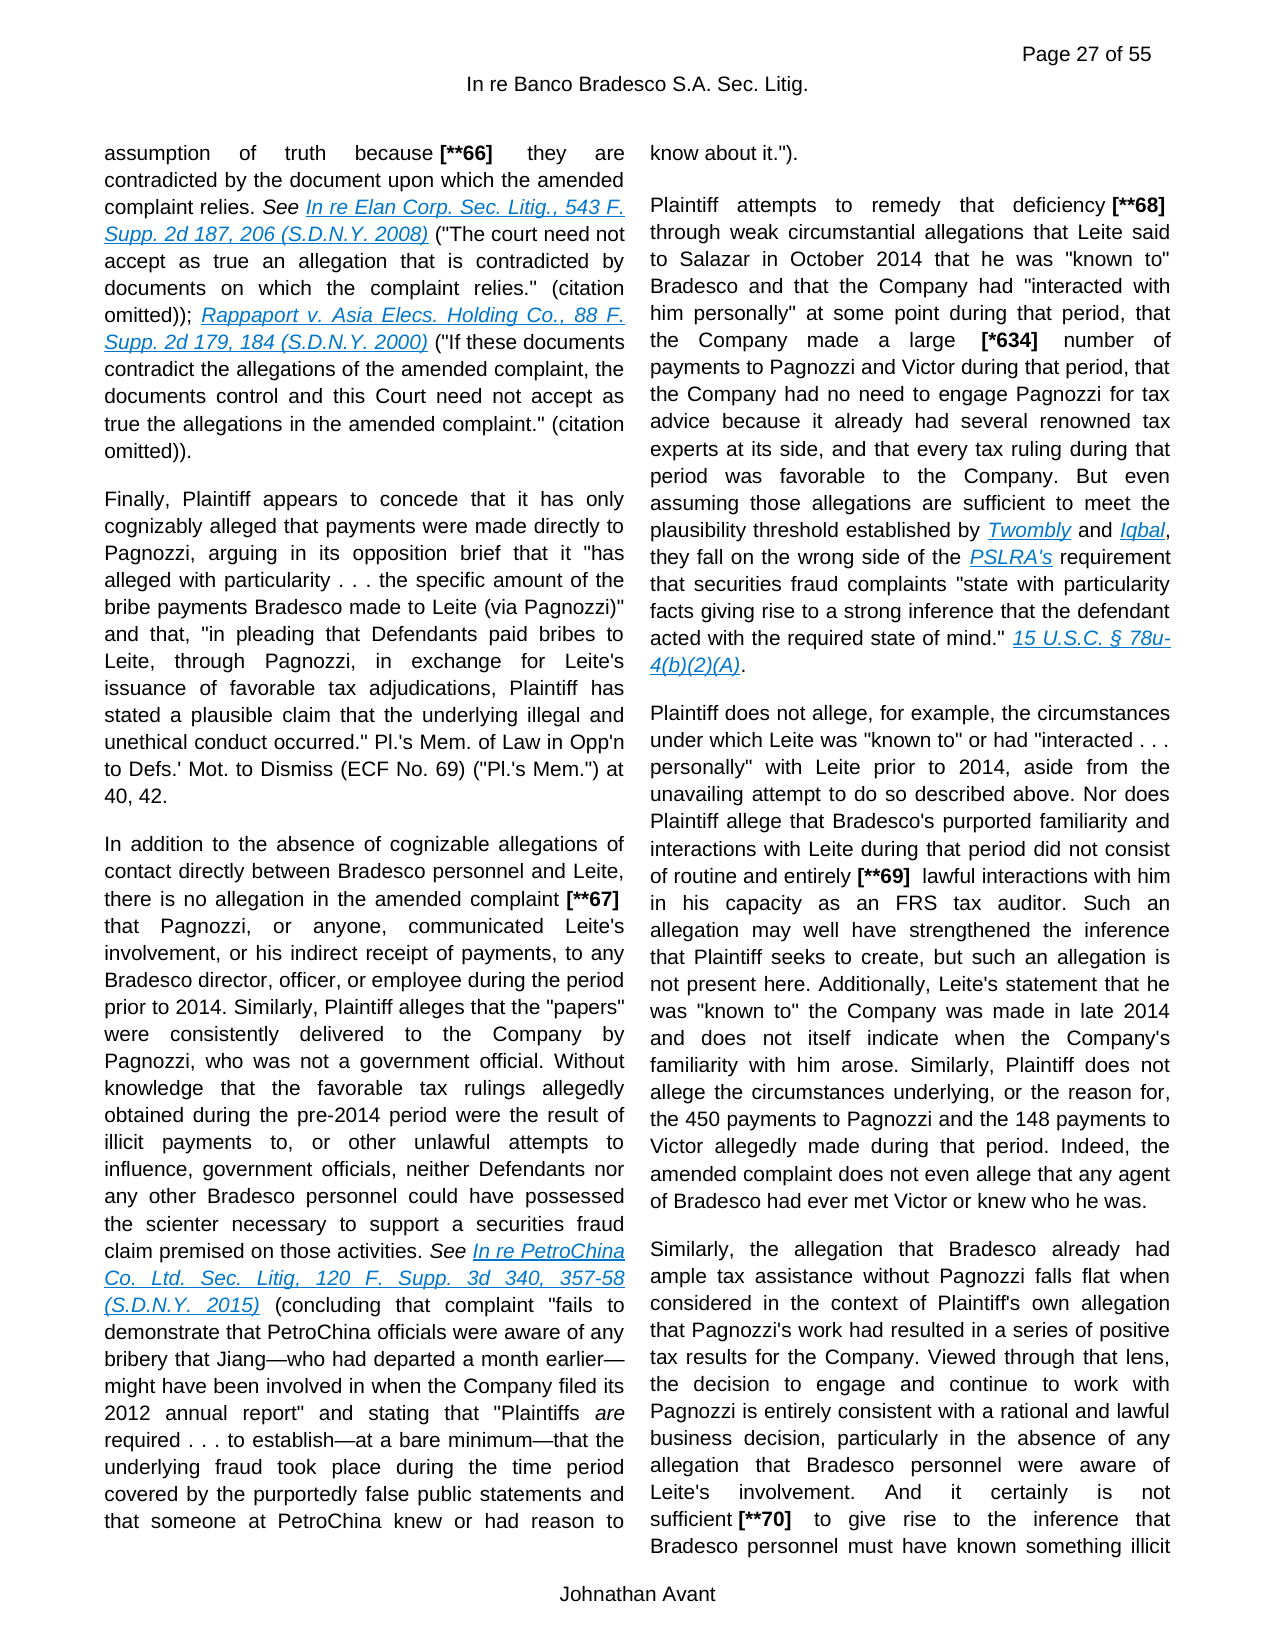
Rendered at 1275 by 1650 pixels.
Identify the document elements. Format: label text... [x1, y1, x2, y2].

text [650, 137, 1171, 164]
text Finally, Plaintiff appears to concede that it has only cognizably alleged that payments were made directly to Pagnozzi, arguing in its opposition brief that it "has alleged with particularity . . . the specific amount of the bribe payments Bradesco made to Leite (via Pagnozzi)" and that, "in pleading that Defendants paid bribes to Leite, through Pagnozzi, in exchange for Leite's issuance of favorable tax adjudications, Plaintiff has stated a plausible claim that the underlying illegal and unethical conduct occurred." Pl.'s Mem. of Law in Opp'n to Defs.' Mot. to Dismiss (ECF No. 69) ("Pl.'s Mem.") at 40, 42. [104, 483, 625, 808]
text In addition to the absence of cognizable allegations of contact directly between Bradesco personnel and Leite, there is no allegation in the amended complaint [**67] that Pagnozzi, or anyone, communicated Leite's involvement, or his indirect receipt of payments, to any Bradesco director, officer, or employee during the period prior to 2014. Similarly, Plaintiff alleges that the "papers" were consistently delivered to the Company by Pagnozzi, who was not a government official. Without knowledge that the favorable tax rulings allegedly obtained during the pre-2014 period were the result of illicit payments to, or other unlawful attempts to influence, government officials, neither Defendants nor any other Bradesco personnel could have possessed the scienter necessary to support a securities fraud claim premised on those activities. See In re PetroChina Co. Ltd. Sec. Litig, 120 F. Supp. 3d 340, 357-58 (S.D.N.Y. 2015) (concluding that complaint "fails to demonstrate that PetroChina officials were aware of any bribery that Jiang—who had departed a month earlier—might have been involved in when the Company filed its 2012 annual report" and stating that "Plaintiffs are required . . . to establish—at a bare minimum—that the underlying fraud took place during the time period covered by the purportedly false public statements and that someone at PetroChina knew or had reason to know about it."). [104, 1288, 625, 1533]
text Plaintiff attempts to remedy that deficiency [**68] through weak circumstantial allegations that Leite said to Salazar in October 2014 that he was "known to" Bradesco and that the Company had "interacted with him personally" at some point during that period, that the Company made a large [*634] number of payments to Pagnozzi and Victor during that period, that the Company had no need to engage Pagnozzi for tax advice because it already had several renowned tax experts at its side, and that every tax ruling during that period was favorable to the Company. But even assuming those allegations are sufficient to meet the plausibility threshold established by Twombly and Iqbal, they fall on the wrong side of the PSLRA's requirement that securities fraud complaints "state with particularity facts giving rise to a strong inference that the defendant acted with the required state of mind." 15 U.S.C. § 78u-4(b)(2)(A). [650, 189, 1171, 677]
text In addition to the absence of cognizable allegations of contact directly between Bradesco personnel and Leite, there is no allegation in the amended complaint [**67] that Pagnozzi, or anyone, communicated Leite's involvement, or his indirect receipt of payments, to any Bradesco director, officer, or employee during the period prior to 2014. Similarly, Plaintiff alleges that the "papers" were consistently delivered to the Company by Pagnozzi, who was not a government official. Without knowledge that the favorable tax rulings allegedly obtained during the pre-2014 period were the result of illicit payments to, or other unlawful attempts to influence, government officials, neither Defendants nor any other Bradesco personnel could have possessed the scienter necessary to support a securities fraud claim premised on those activities. See In re PetroChina Co. Ltd. Sec. Litig, 120 F. Supp. 3d 340, 357-58 (S.D.N.Y. 2015) (concluding that complaint "fails to demonstrate that PetroChina officials were aware of any bribery that Jiang—who had departed a month earlier—might have been involved in when the Company filed its 2012 annual report" and stating that "Plaintiffs are required . . . to establish—at a bare minimum—that the underlying fraud took place during the time period covered by the purportedly false public statements and that someone at PetroChina knew or had reason to know about it."). [104, 829, 625, 1287]
text Plaintiff does not allege, for example, the circumstances under which Leite was "known to" or had "interacted . . . personally" with Leite prior to 2014, aside from the unavailing attempt to do so described above. Nor does Plaintiff allege that Bradesco's purported familiarity and interactions with Leite during that period did not consist of routine and entirely [**69] lawful interactions with him in his capacity as an FRS tax auditor. Such an allegation may well have strengthened the inference that Plaintiff seeks to create, but such an allegation is not present here. Additionally, Leite's statement that he was "known to" the Company was made in late 2014 and does not itself indicate when the Company's familiarity with him arose. Similarly, Plaintiff does not allege the circumstances underlying, or the reason for, the 450 payments to Pagnozzi and the 148 payments to Victor allegedly made during that period. Indeed, the amended complaint does not even allege that any agent of Bradesco had ever met Victor or knew who he was. [650, 698, 1171, 1212]
